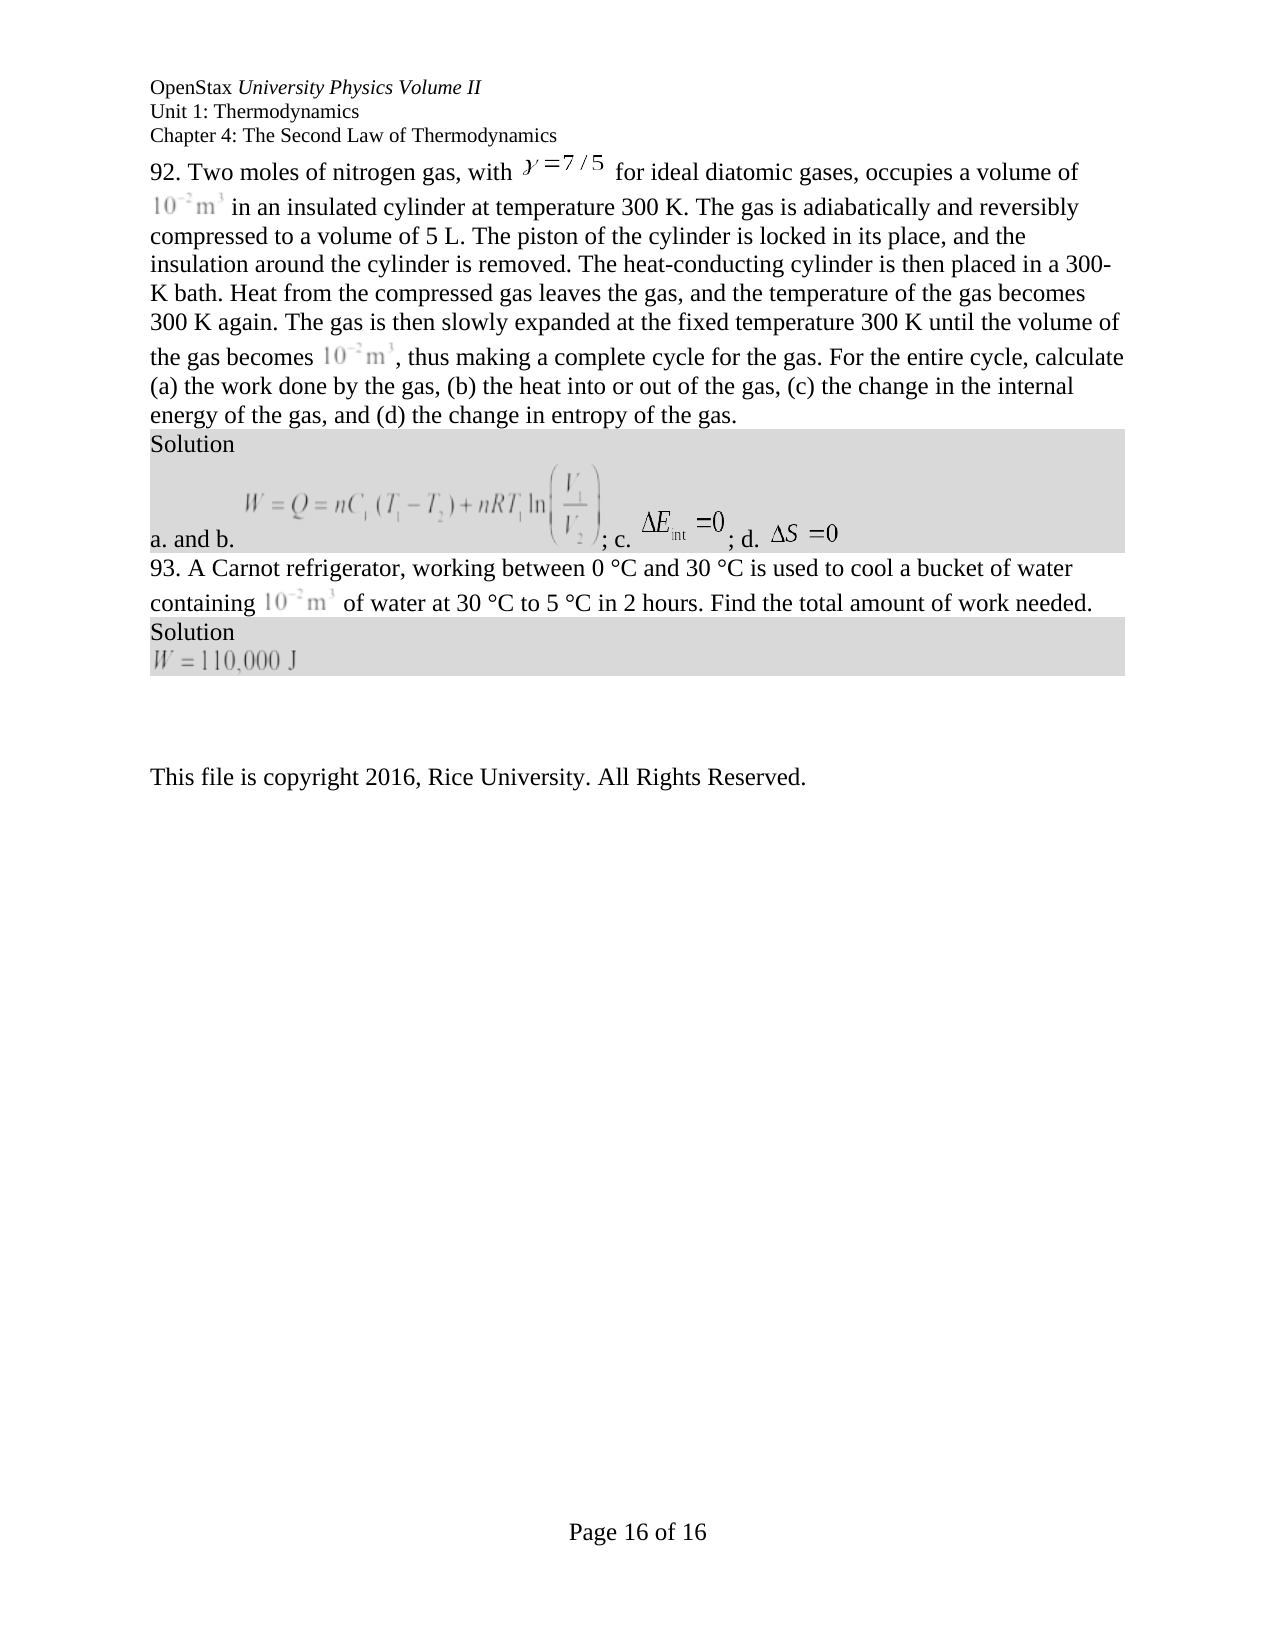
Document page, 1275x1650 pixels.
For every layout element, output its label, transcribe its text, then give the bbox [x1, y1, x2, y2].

list A Carnot refrigerator, working between 0 °C and 30 °C is used to cool a bucket of water containing of water at 30 °C to 5 °C in 2 hours. Find the total amount of work needed. [150, 553, 1125, 617]
text a. and b. ; c. ; d. [150, 457, 1125, 553]
text Solution [150, 429, 1125, 457]
text This file is copyright 2016, Rice University. All Rights Reserved. [150, 762, 1125, 791]
text Solution [150, 617, 1125, 646]
list Two moles of nitrogen gas, with for ideal diatomic gases, occupies a volume of in an insulated cylinder at temperature 300 K. The gas is adiabatically and reversibly compressed to a volume of 5 L. The piston of the cylinder is locked in its place, and the insulation around the cylinder is removed. The heat-conducting cylinder is then placed in a 300-K bath. Heat from the compressed gas leaves the gas, and the temperature of the gas becomes 300 K again. The gas is then slowly expanded at the fixed temperature 300 K until the volume of the gas becomes , thus making a complete cycle for the gas. For the entire cycle, calculate (a) the work done by the gas, (b) the heat into or out of the gas, (c) the change in the internal energy of the gas, and (d) the change in entropy of the gas. [150, 150, 1125, 429]
